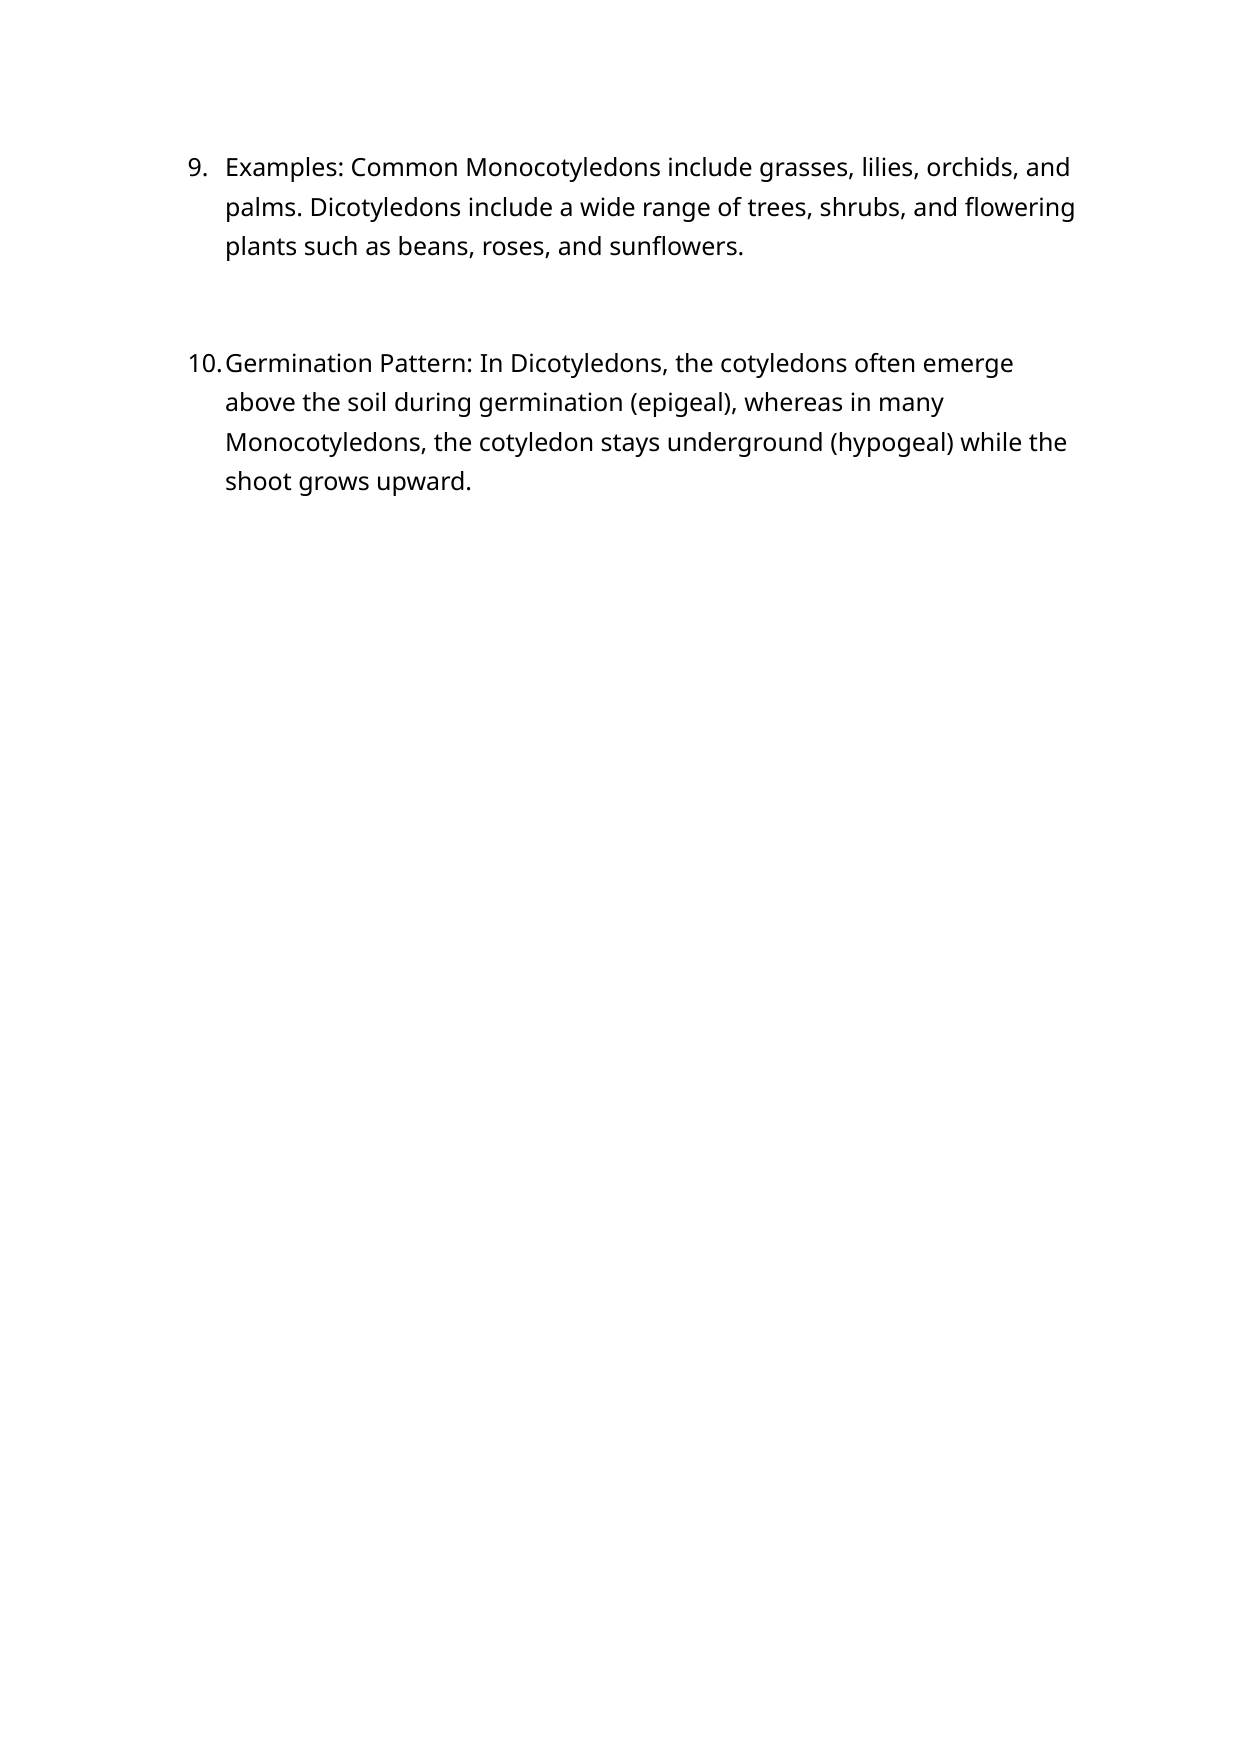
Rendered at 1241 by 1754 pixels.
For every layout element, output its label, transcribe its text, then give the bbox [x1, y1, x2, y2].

list Examples: Common Monocotyledons include grasses, lilies, orchids, and palms. Dicotyledons include a wide range of trees, shrubs, and flowering plants such as beans, roses, and sunflowers. [187, 150, 1090, 262]
list Germination Pattern: In Dicotyledons, the cotyledons often emerge above the soil during germination (epigeal), whereas in many Monocotyledons, the cotyledon stays underground (hypogeal) while the shoot grows upward. [187, 346, 1090, 497]
